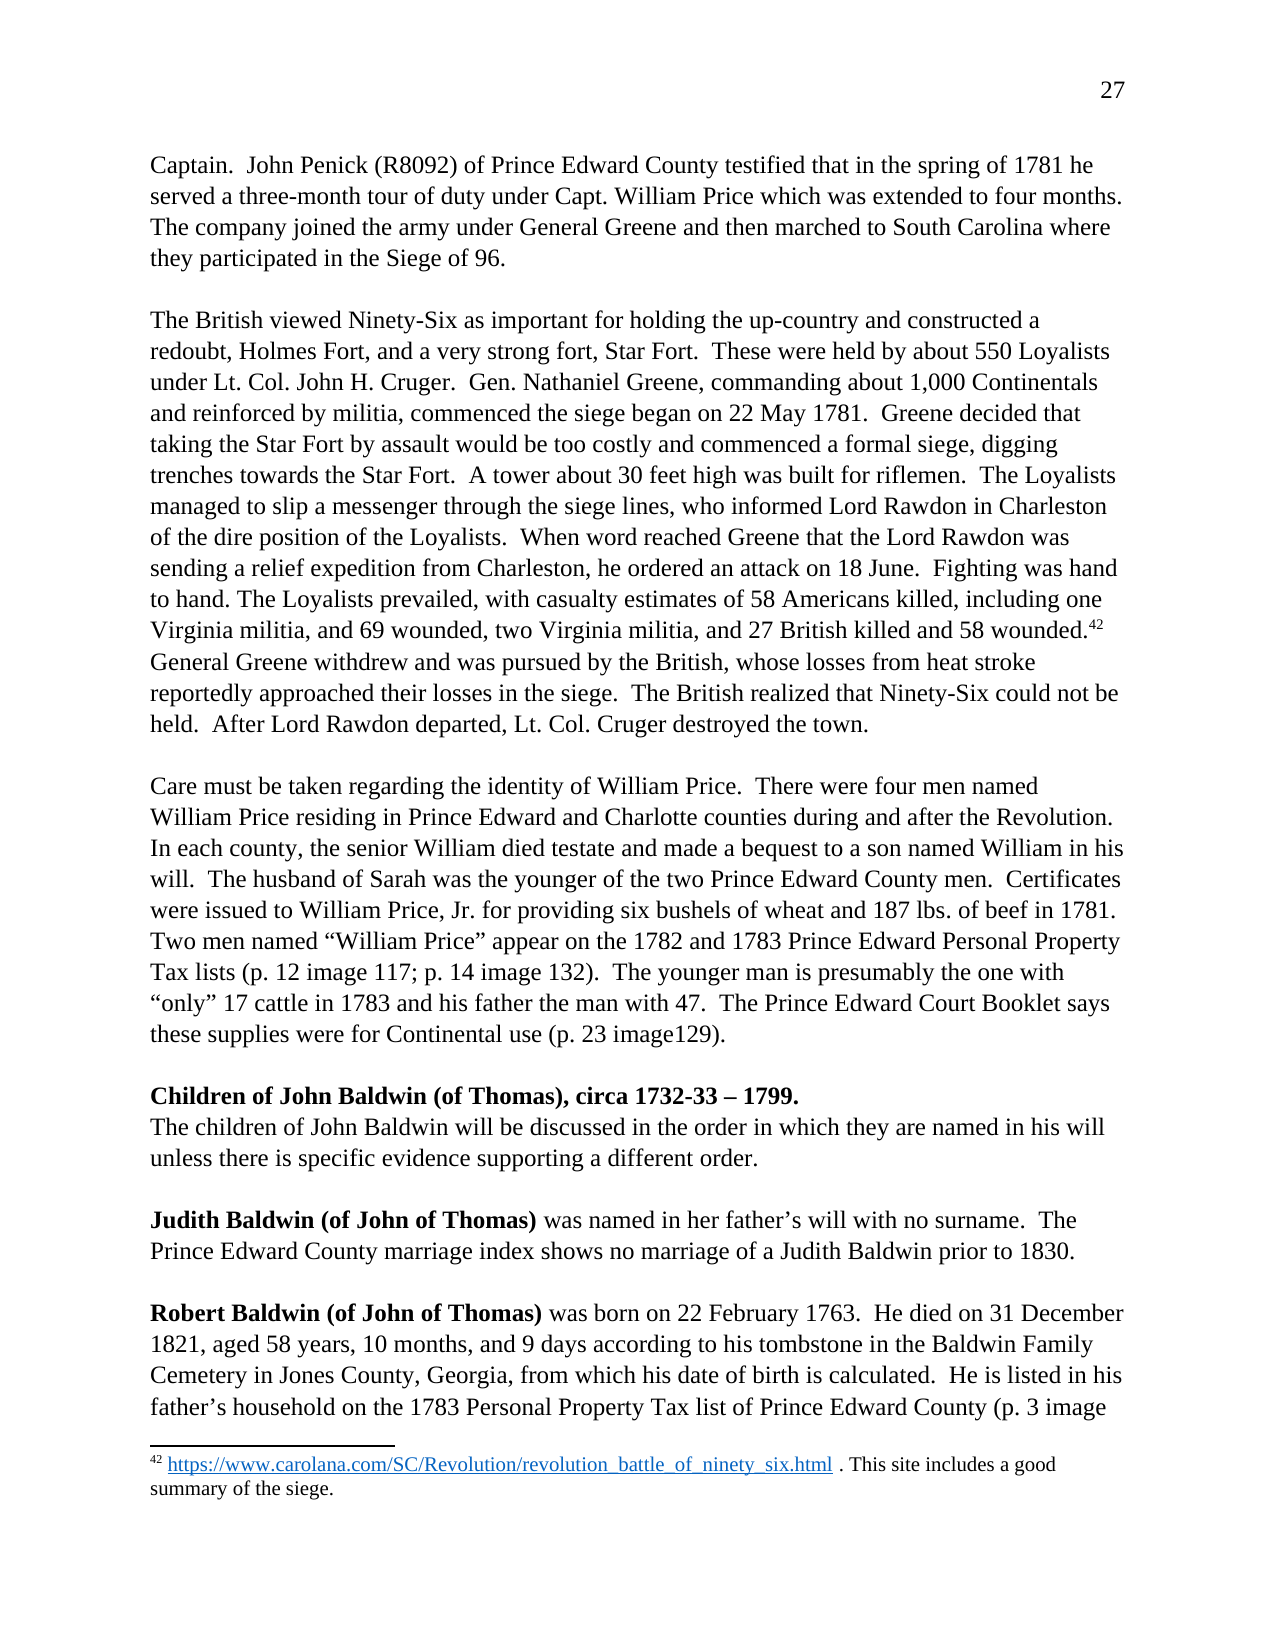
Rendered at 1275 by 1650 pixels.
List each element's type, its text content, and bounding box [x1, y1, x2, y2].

text The British viewed Ninety-Six as important for holding the up-country and constructed a redoubt, Holmes Fort, and a very strong fort, Star Fort. These were held by about 550 Loyalists under Lt. Col. John H. Cruger. Gen. Nathaniel Greene, commanding about 1,000 Continentals and reinforced by militia, commenced the siege began on 22 May 1781. Greene decided that taking the Star Fort by assault would be too costly and commenced a formal siege, digging trenches towards the Star Fort. A tower about 30 feet high was built for riflemen. The Loyalists managed to slip a messenger through the siege lines, who informed Lord Rawdon in Charleston of the dire position of the Loyalists. When word reached Greene that the Lord Rawdon was sending a relief expedition from Charleston, he ordered an attack on 18 June. Fighting was hand to hand. The Loyalists prevailed, with casualty estimates of 58 Americans killed, including one Virginia militia, and 69 wounded, two Virginia militia, and 27 British killed and 58 wounded. General Greene withdrew and was pursued by the British, whose losses from heat stroke reportedly approached their losses in the siege. The British realized that Ninety-Six could not be held. After Lord Rawdon departed, Lt. Col. Cruger destroyed the town. [150, 305, 1125, 737]
text Judith Baldwin (of John of Thomas) was named in her father’s will with no surname. The Prince Edward County marriage index shows no marriage of a Judith Baldwin prior to 1830. [150, 1205, 1125, 1265]
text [150, 150, 1125, 272]
text The children of John Baldwin will be discussed in the order in which they are named in his will unless there is specific evidence supporting a different order. [150, 1112, 1125, 1172]
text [150, 1298, 1125, 1420]
text Children of John Baldwin (of Thomas), circa 1732-33 – 1799. [150, 1081, 1125, 1110]
text Care must be taken regarding the identity of William Price. There were four men named William Price residing in Prince Edward and Charlotte counties during and after the Revolution. In each county, the senior William died testate and made a bequest to a son named William in his will. The husband of Sarah was the younger of the two Prince Edward County men. Certificates were issued to William Price, Jr. for providing six bushels of wheat and 187 lbs. of beef in 1781. Two men named “William Price” appear on the 1782 and 1783 Prince Edward Personal Property Tax lists (p. 12 image 117; p. 14 image 132). The younger man is presumably the one with “only” 17 cattle in 1783 and his father the man with 47. The Prince Edward Court Booklet says these supplies were for Continental use (p. 23 image129). [150, 771, 1125, 1048]
